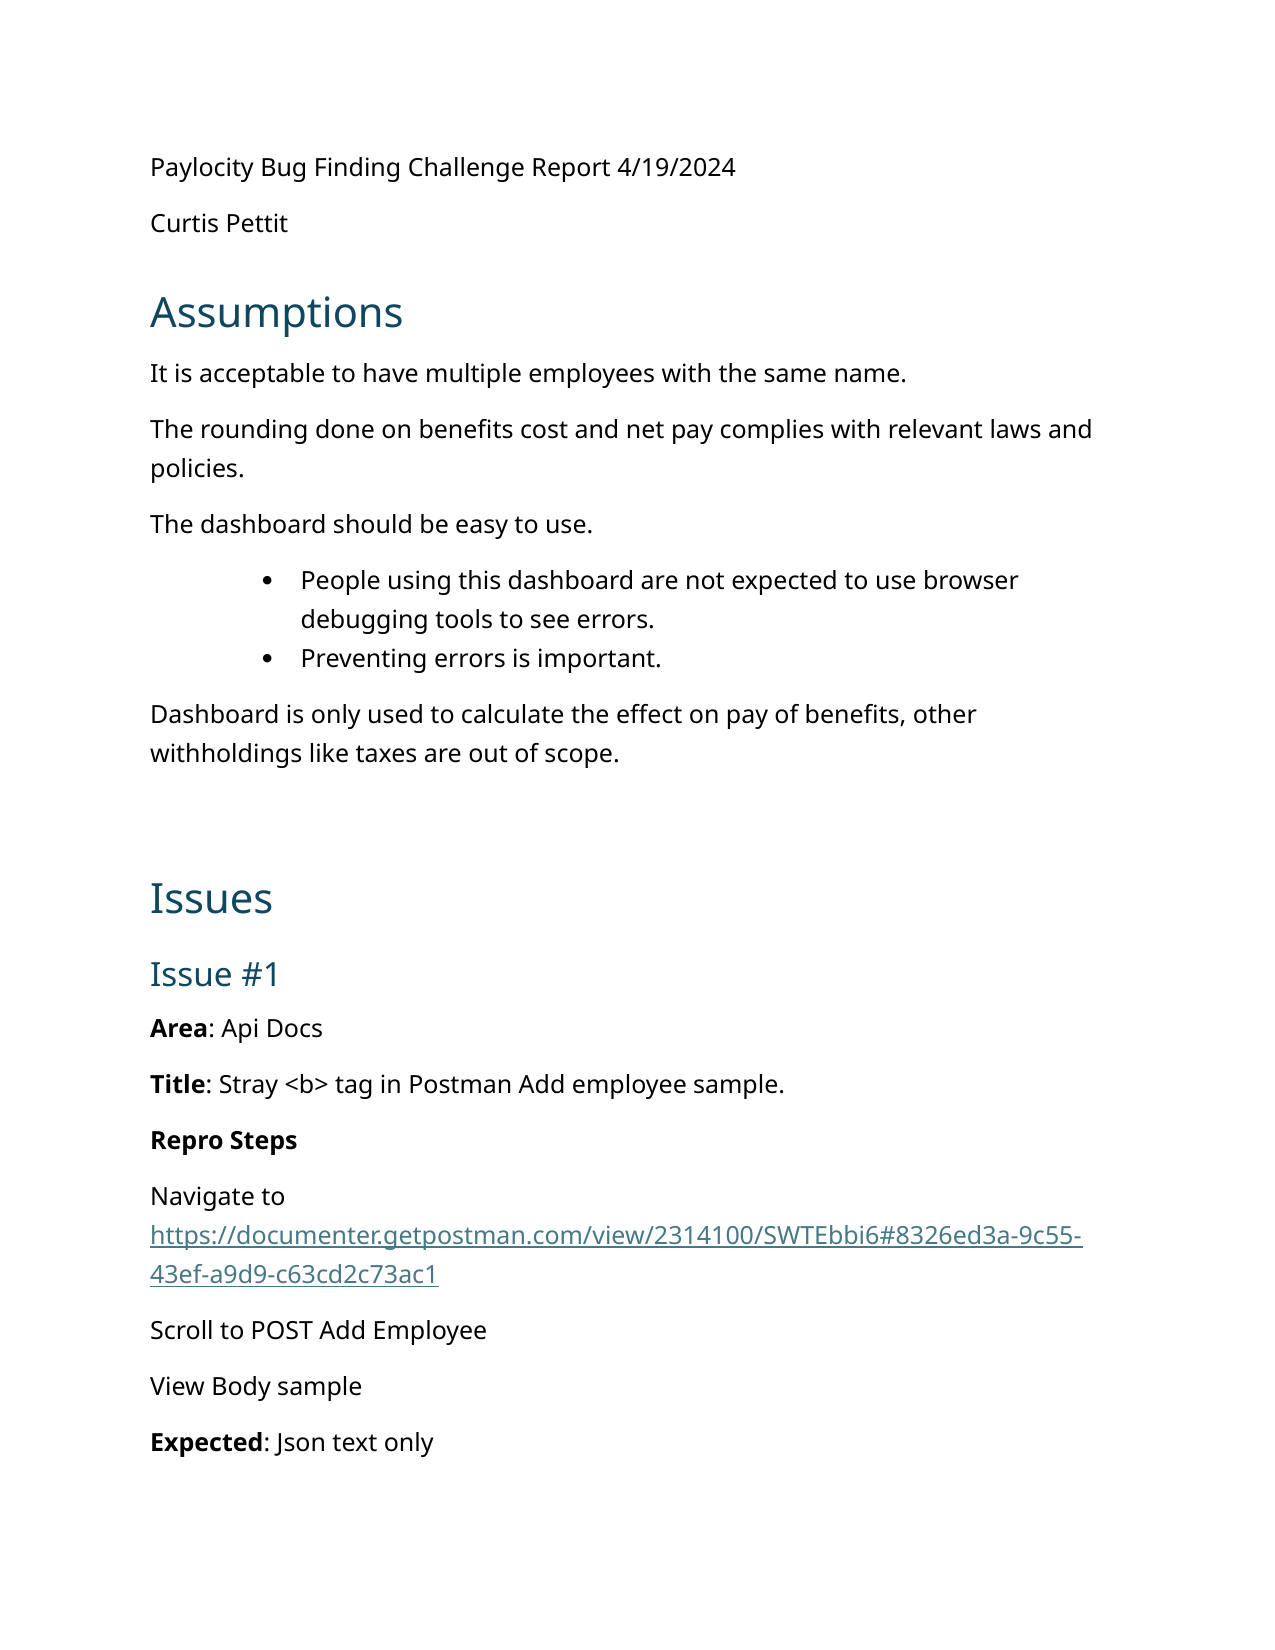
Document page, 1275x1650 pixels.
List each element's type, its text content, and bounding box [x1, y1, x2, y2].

text Repro Steps [150, 1123, 1125, 1157]
text Dashboard is only used to calculate the effect on pay of benefits, other withholdings like taxes are out of scope. [150, 697, 1125, 770]
list People using this dashboard are not expected to use browser debugging tools to see errors. [263, 563, 1125, 636]
text The rounding done on benefits cost and net pay complies with relevant laws and policies. [150, 412, 1125, 485]
text Paylocity Bug Finding Challenge Report 4/19/2024 [150, 150, 1125, 184]
subtitle Issues [150, 868, 1125, 925]
text Title: Stray <b> tag in Postman Add employee sample. [150, 1067, 1125, 1101]
subtitle Issue #1 [150, 950, 1125, 996]
subtitle Assumptions [150, 282, 1125, 339]
text Expected: Json text only [150, 1424, 1125, 1458]
list Preventing errors is important. [263, 641, 1125, 675]
text Curtis Pettit [150, 206, 1125, 240]
text Navigate to https://documenter.getpostman.com/view/2314100/SWTEbbi6#8326ed3a-9c55-43ef-a9d9-c63cd2c73ac1 [150, 1178, 1125, 1291]
text View Body sample [150, 1368, 1125, 1402]
text It is acceptable to have multiple employees with the same name. [150, 356, 1125, 390]
text Scroll to POST Add Employee [150, 1313, 1125, 1347]
text The dashboard should be easy to use. [150, 507, 1125, 541]
text Area: Api Docs [150, 1011, 1125, 1045]
